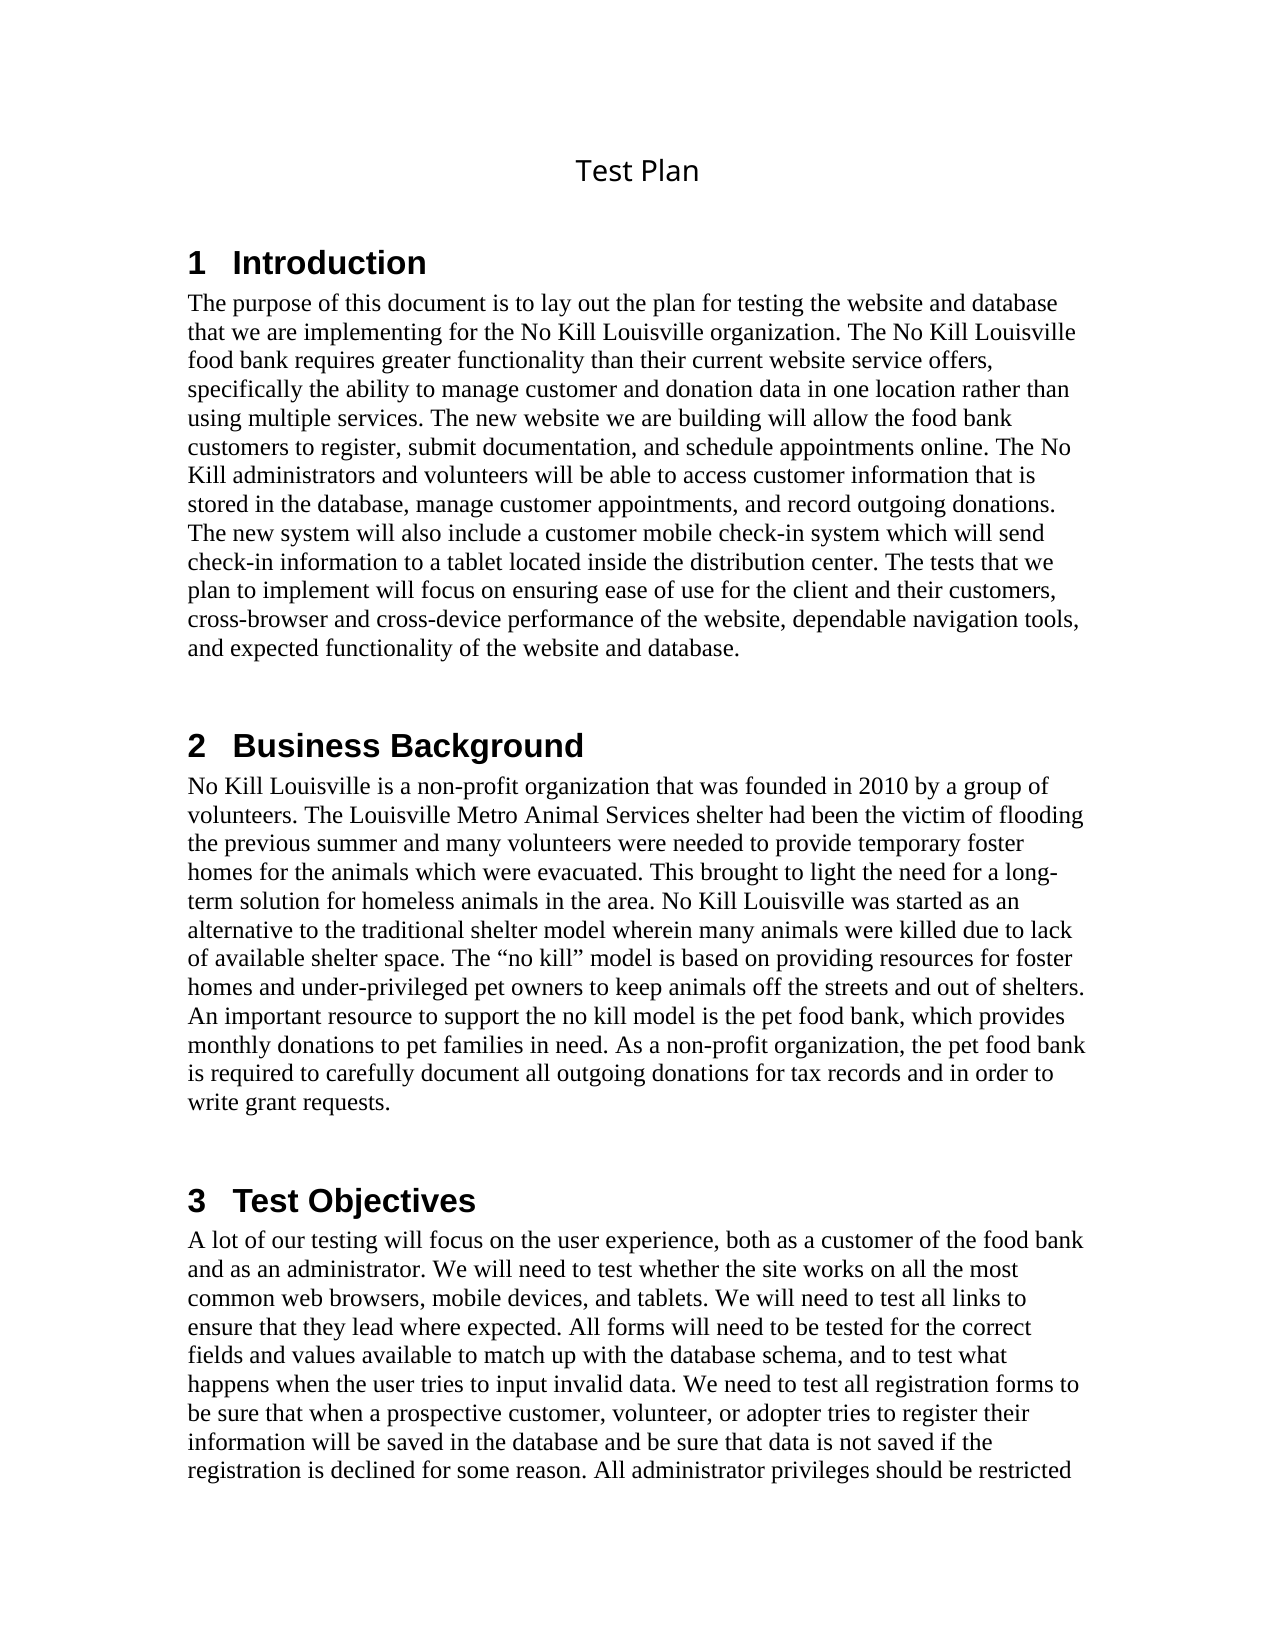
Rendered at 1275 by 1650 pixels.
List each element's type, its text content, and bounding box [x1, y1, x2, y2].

subtitle Business Background [187, 726, 1087, 765]
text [187, 1225, 1087, 1484]
subtitle Introduction [187, 243, 1087, 282]
text No Kill Louisville is a non-profit organization that was founded in 2010 by a group of volunteers. The Louisville Metro Animal Services shelter had been the victim of flooding the previous summer and many volunteers were needed to provide temporary foster homes for the animals which were evacuated. This brought to light the need for a long-term solution for homeless animals in the area. No Kill Louisville was started as an alternative to the traditional shelter model wherein many animals were killed due to lack of available shelter space. The “no kill” model is based on providing resources for foster homes and under-privileged pet owners to keep animals off the streets and out of shelters. An important resource to support the no kill model is the pet food bank, which provides monthly donations to pet families in need. As a non-profit organization, the pet food bank is required to carefully document all outgoing donations for tax records and in order to write grant requests. [187, 771, 1087, 1116]
text The purpose of this document is to lay out the plan for testing the website and database that we are implementing for the No Kill Louisville organization. The No Kill Louisville food bank requires greater functionality than their current website service offers, specifically the ability to manage customer and donation data in one location rather than using multiple services. The new website we are building will allow the food bank customers to register, submit documentation, and schedule appointments online. The No Kill administrators and volunteers will be able to access customer information that is stored in the database, manage customer appointments, and record outgoing donations. The new system will also include a customer mobile check-in system which will send check-in information to a tablet located inside the distribution center. The tests that we plan to implement will focus on ensuring ease of use for the client and their customers, cross-browser and cross-device performance of the website, dependable navigation tools, and expected functionality of the website and database. [187, 288, 1087, 662]
subtitle Test Objectives [187, 1181, 1087, 1219]
text Test Plan [187, 150, 1087, 190]
